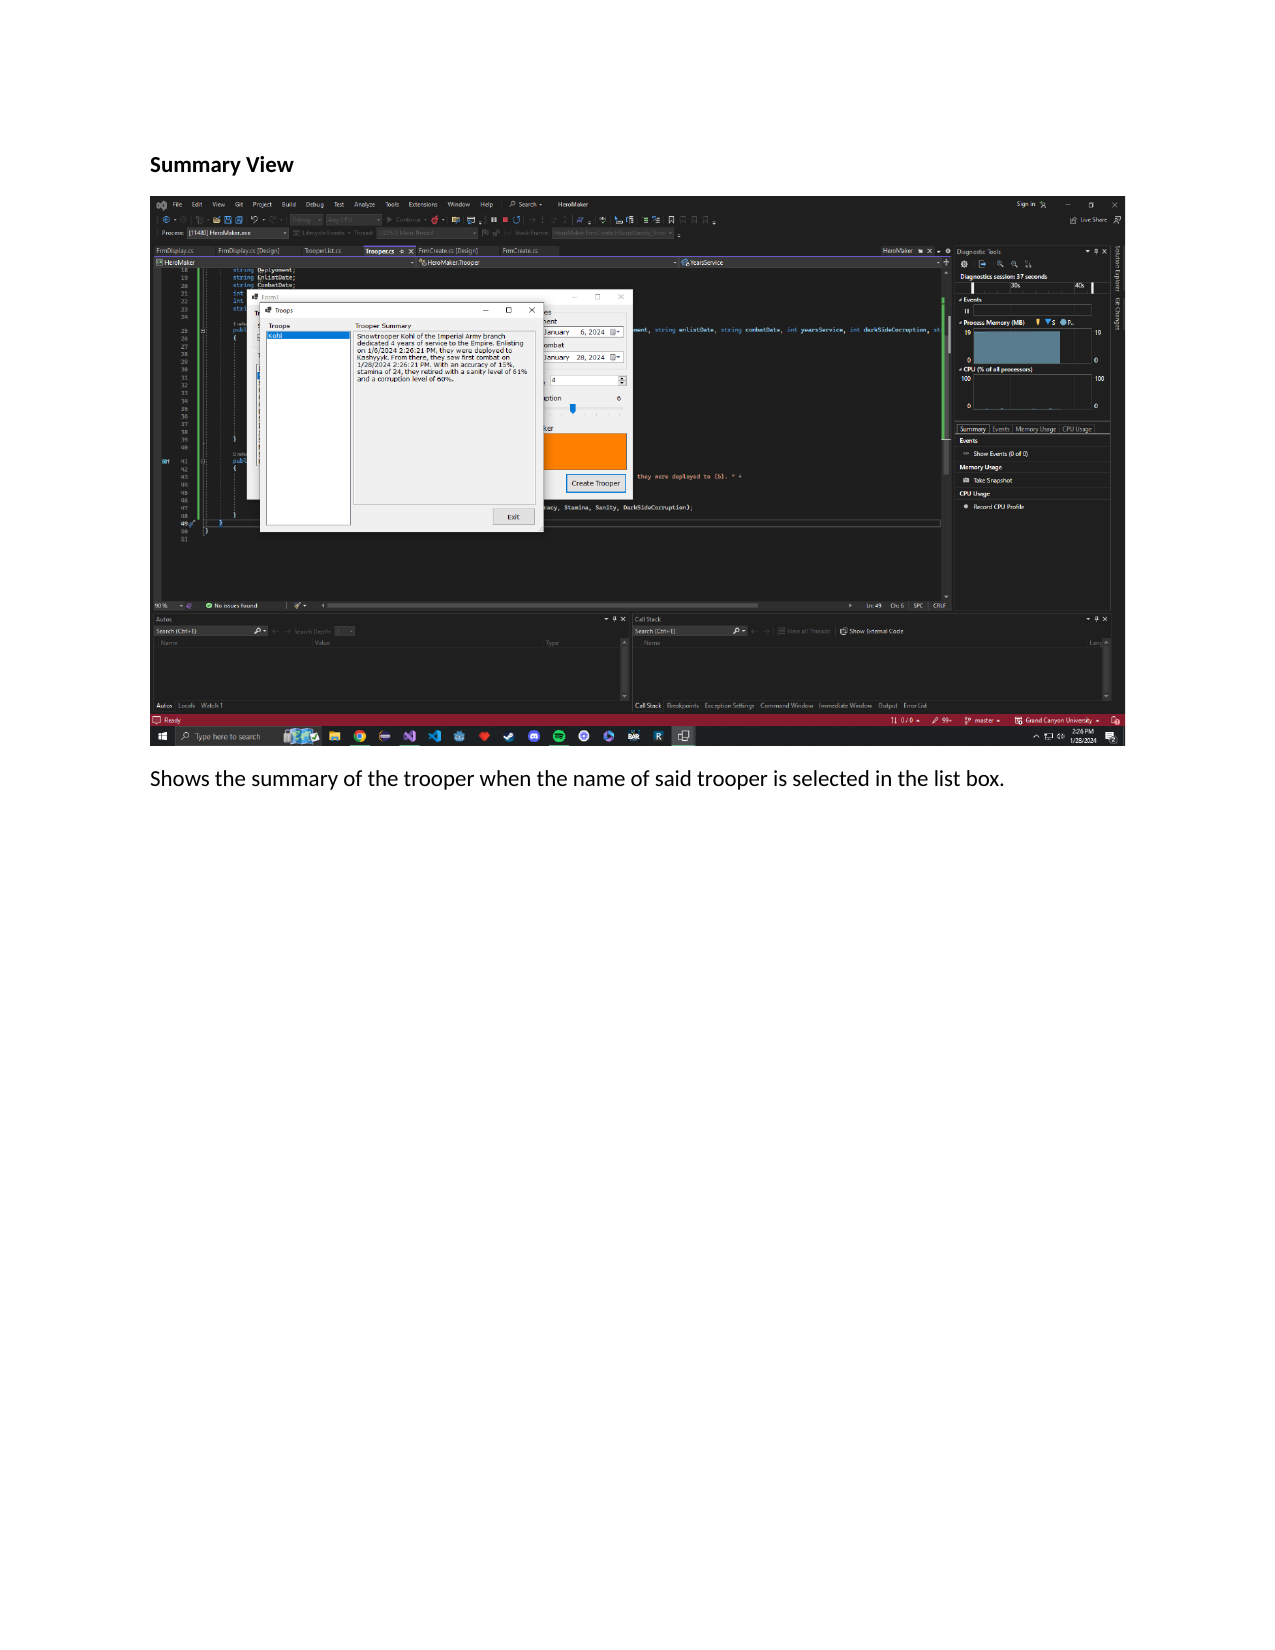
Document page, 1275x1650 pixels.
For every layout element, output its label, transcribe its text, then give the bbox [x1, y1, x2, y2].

text Summary View [150, 150, 1125, 178]
text Shows the summary of the trooper when the name of said trooper is selected in the list box. [150, 764, 1125, 792]
picture [150, 196, 1125, 746]
